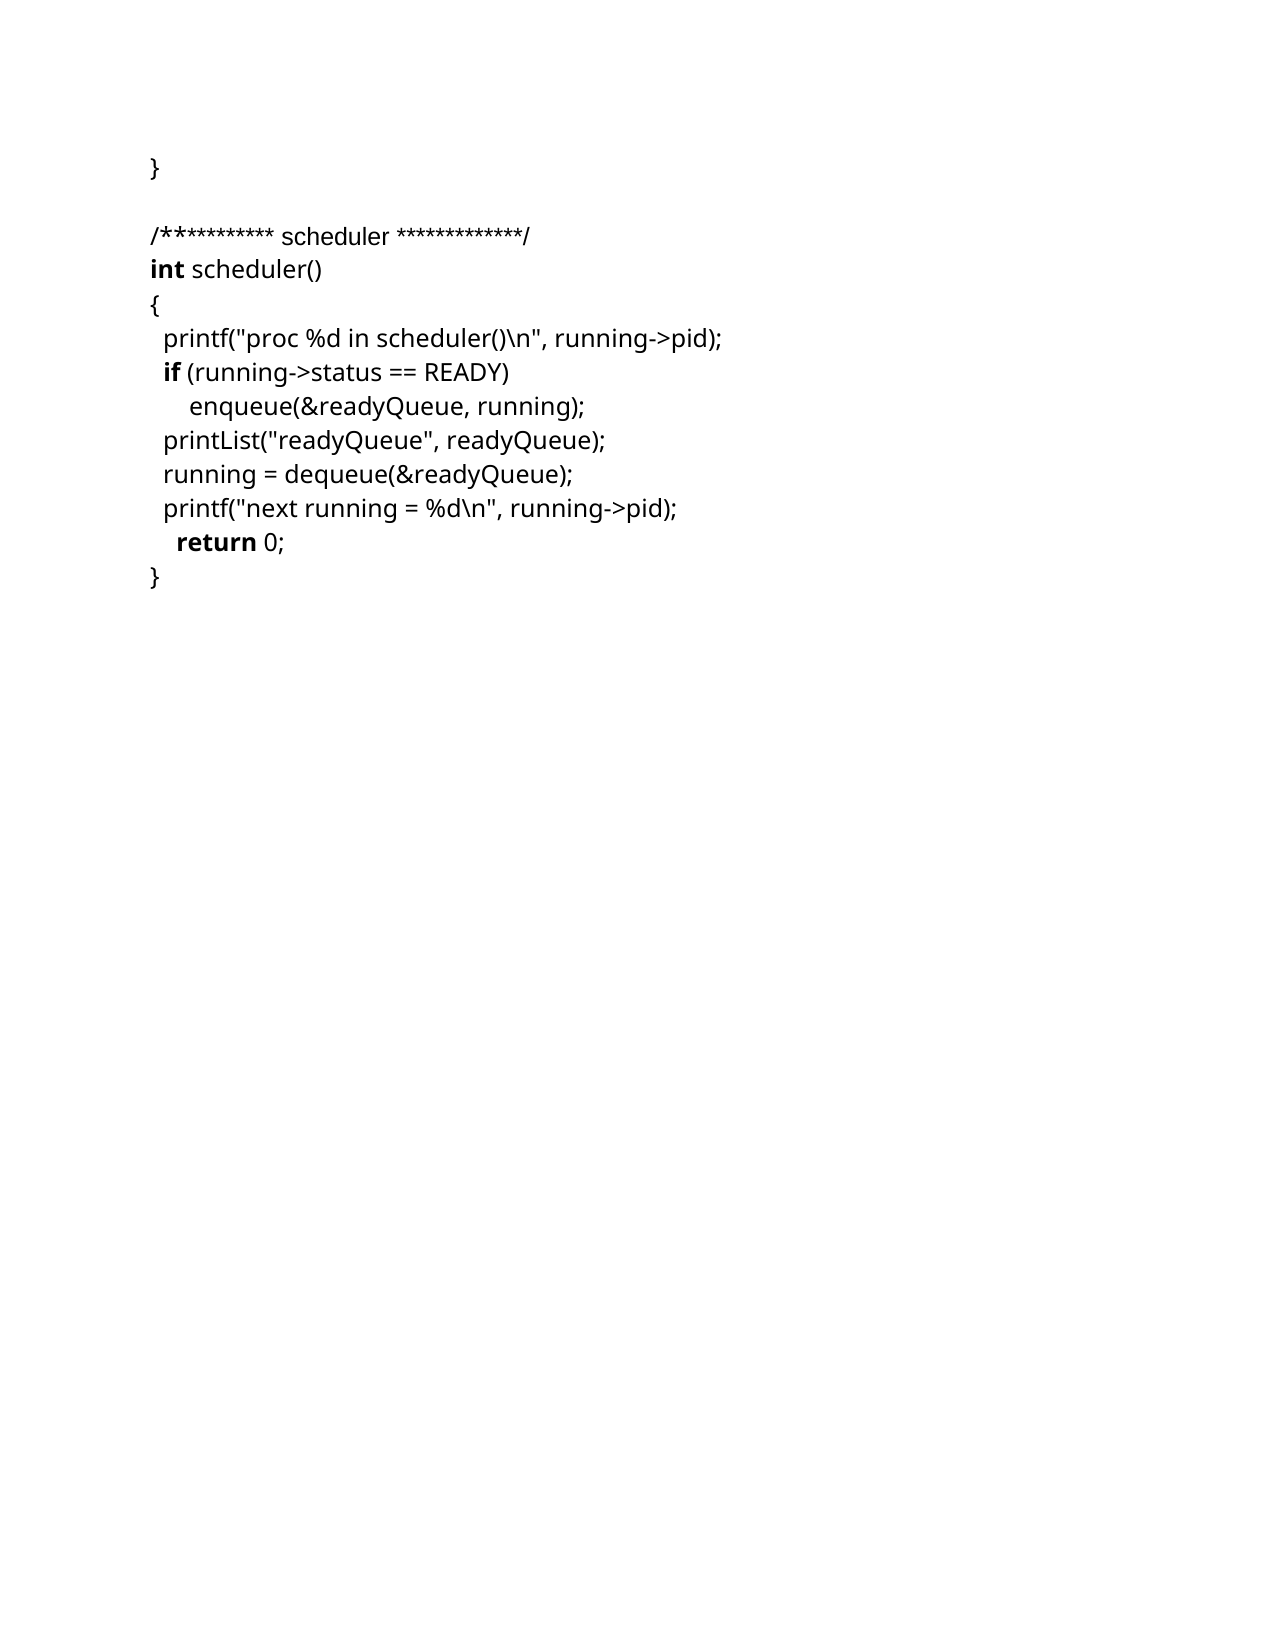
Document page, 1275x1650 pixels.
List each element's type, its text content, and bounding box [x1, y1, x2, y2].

text printf("next running = %d\n", running->pid); [150, 491, 1125, 525]
text } [150, 559, 1125, 593]
text printList("readyQueue", readyQueue); [150, 422, 1125, 457]
text running = dequeue(&readyQueue); [150, 457, 1125, 491]
text /*********** scheduler *************/ [150, 218, 1125, 252]
text return 0; [150, 525, 1125, 559]
text { [150, 286, 1125, 320]
text if (running->status == READY) [150, 354, 1125, 388]
text enqueue(&readyQueue, running); [150, 388, 1125, 422]
text } [150, 150, 1125, 184]
text printf("proc %d in scheduler()\n", running->pid); [150, 320, 1125, 354]
text int scheduler() [150, 252, 1125, 286]
